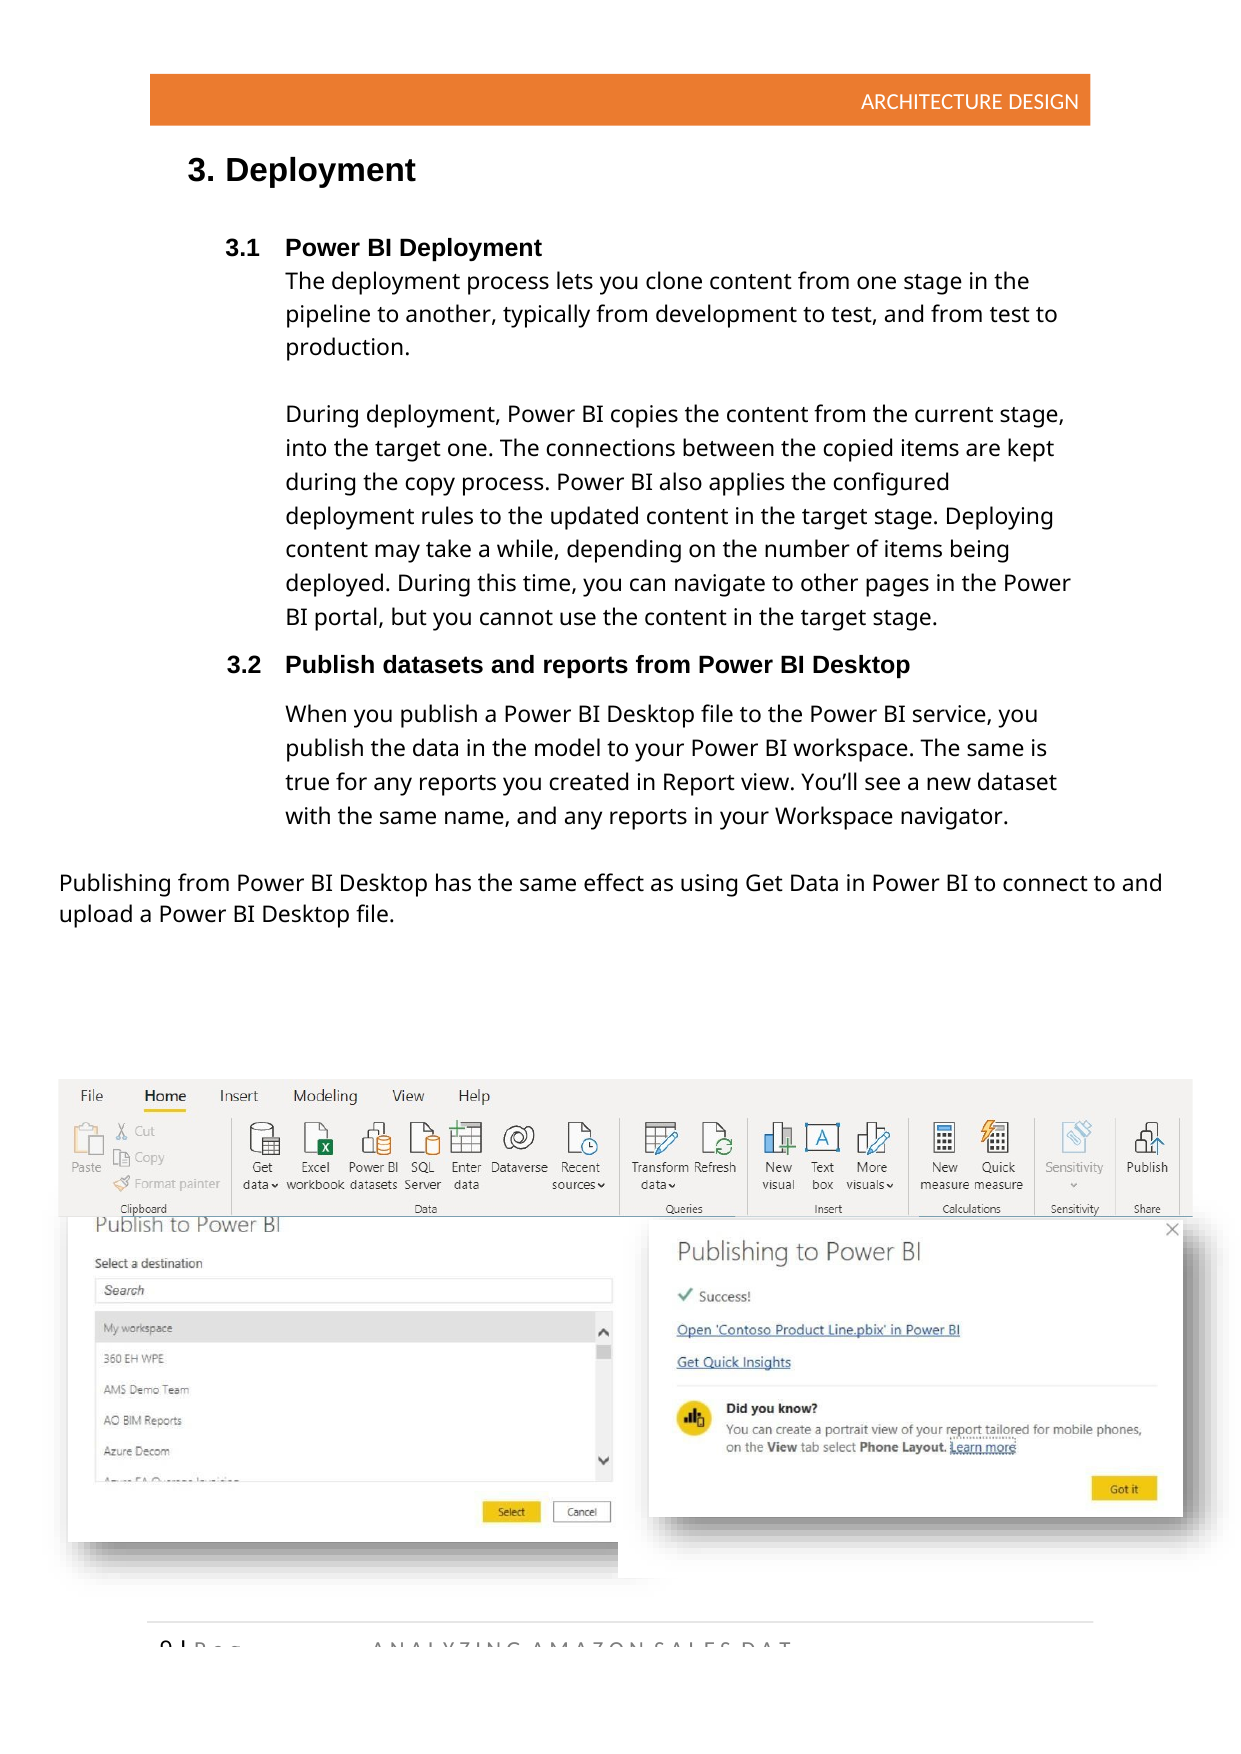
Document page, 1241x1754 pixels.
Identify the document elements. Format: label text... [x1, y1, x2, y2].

subtitle Deployment [187, 150, 1221, 188]
picture [42, 1079, 1241, 1597]
list Publish datasets and reports from Power BI Desktop [227, 650, 1221, 679]
text Publishing from Power BI Desktop has the same effect as using Get Data in Power BI to connect to and upload a Power BI Desktop file. [58, 867, 1204, 930]
text When you publish a Power BI Desktop file to the Power BI service, you publish the data in the model to your Power BI workspace. The same is true for any reports you created in Report view. You’ll see a new dataset with the same name, and any reports in your Workspace navigator. [285, 698, 1084, 831]
text During deployment, Power BI copies the content from the current stage, into the target one. The connections between the copied items are kept during the copy process. Power BI also applies the configured deployment rules to the updated content in the target stage. Deploying content may take a while, depending on the number of items being deployed. During this time, you can navigate to other pages in the Power BI portal, but you cannot use the content in the target stage. [285, 398, 1084, 632]
text The deployment process lets you clone content from one stage in the pipeline to another, typically from development to test, and from test to production. [285, 265, 1084, 362]
list Power BI Deployment [225, 233, 1221, 262]
